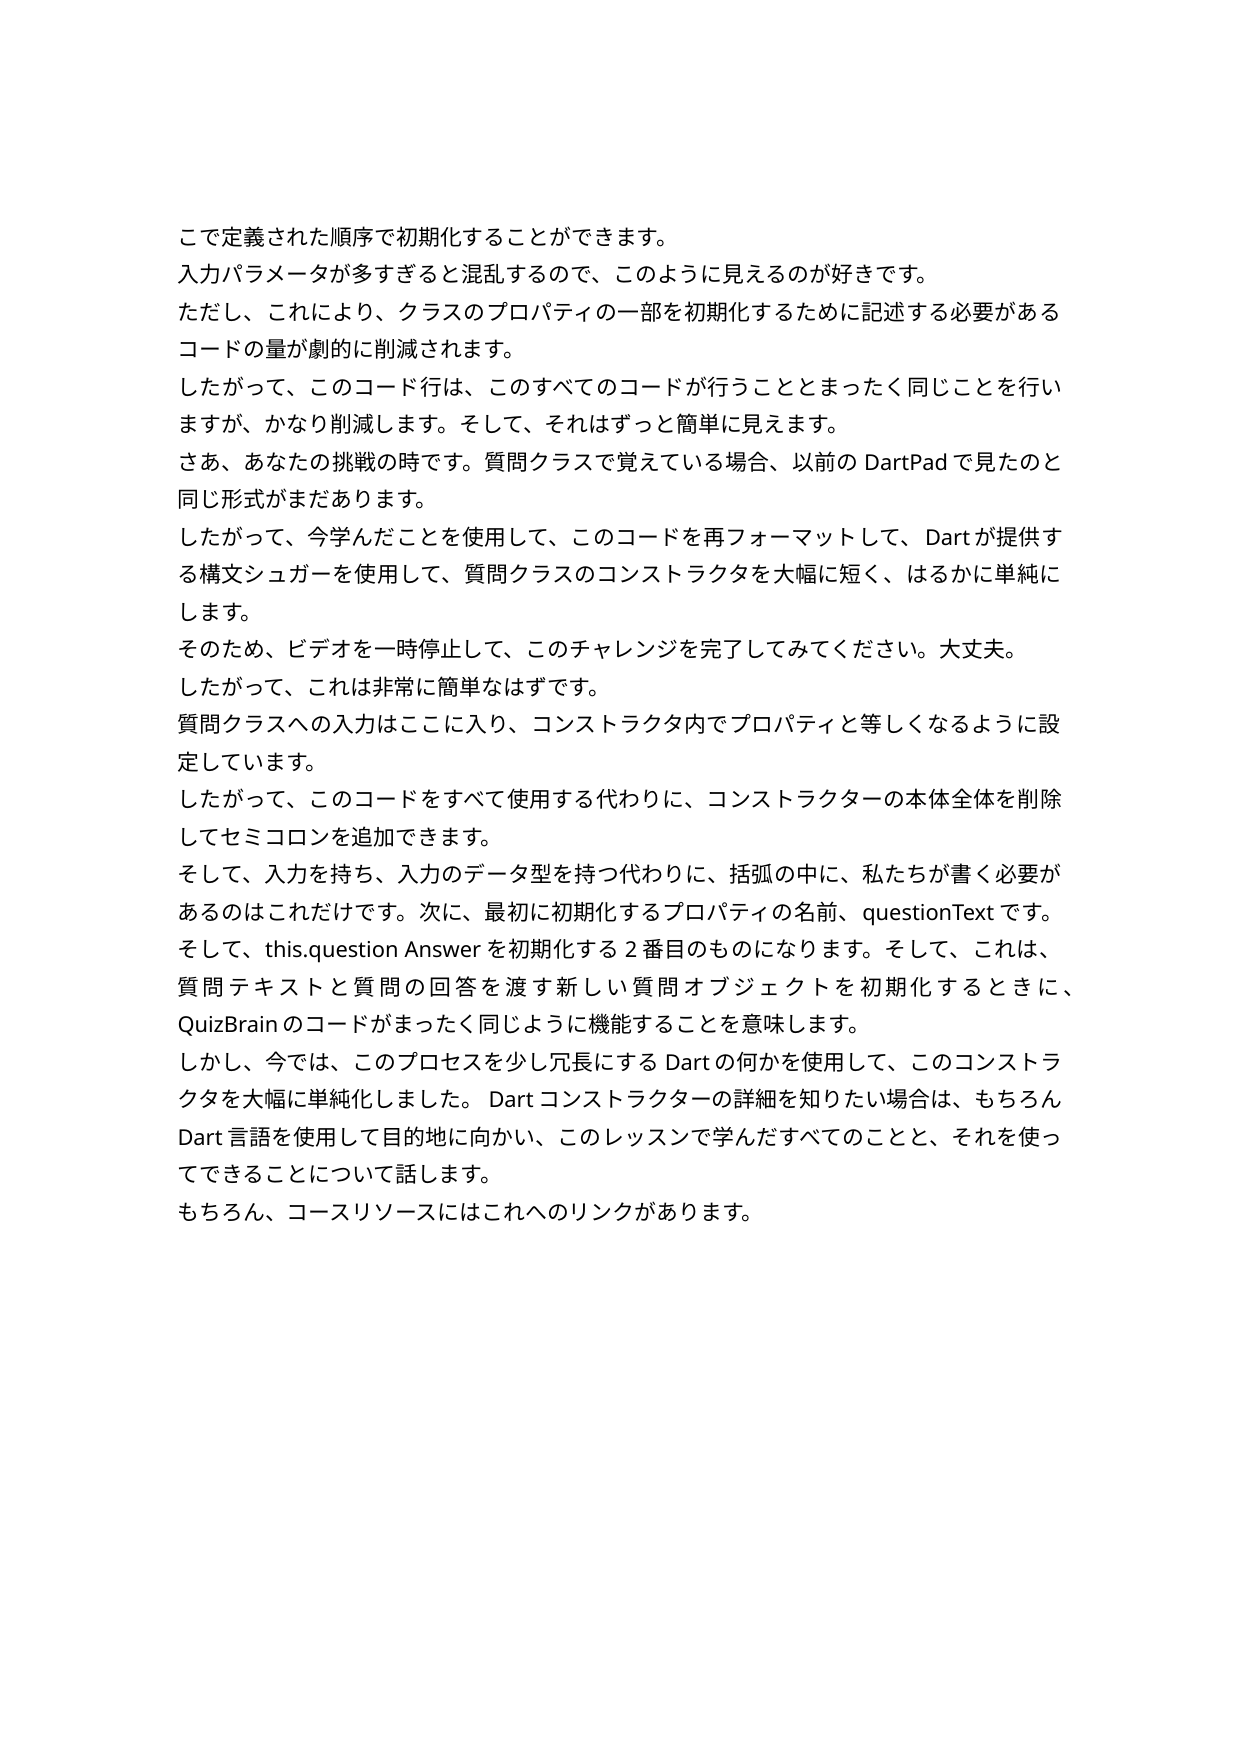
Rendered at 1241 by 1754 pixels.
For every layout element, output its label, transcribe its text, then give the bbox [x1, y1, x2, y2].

text 入力パラメータが多すぎると混乱するので、このように見えるのが好きです。 [177, 254, 1063, 292]
text 質問クラスへの入力はここに入り、コンストラクタ内でプロパティと等しくなるように設定しています。 [177, 704, 1063, 779]
text したがって、これは非常に簡単なはずです。 [177, 667, 1063, 704]
text したがって、このコード行は、このすべてのコードが行うこととまったく同じことを行いますが、かなり削減します。そして、それはずっと簡単に見えます。 [177, 367, 1063, 442]
text ただし、これにより、クラスのプロパティの一部を初期化するために記述する必要があるコードの量が劇的に削減されます。 [177, 292, 1063, 367]
text そして、入力を持ち、入力のデータ型を持つ代わりに、括弧の中に、私たちが書く必要があるのはこれだけです。次に、最初に初期化するプロパティの名前、questionTextです。そして、this.question Answerを初期化する2番目のものになります。そして、これは、質問テキストと質問の回答を渡す新しい質問オブジェクトを初期化するときに、QuizBrainのコードがまったく同じように機能することを意味します。 [177, 854, 1063, 1042]
text もちろん、コースリソースにはこれへのリンクがあります。 [177, 1192, 1063, 1229]
text そのため、ビデオを一時停止して、このチャレンジを完了してみてください。大丈夫。 [177, 629, 1063, 667]
text したがって、このコードをすべて使用する代わりに、コンストラクターの本体全体を削除してセミコロンを追加できます。 [177, 779, 1063, 854]
text したがって、今学んだことを使用して、このコードを再フォーマットして、Dartが提供する構文シュガーを使用して、質問クラスのコンストラクタを大幅に短く、はるかに単純にします。 [177, 517, 1063, 629]
text しかし、今では、このプロセスを少し冗長にするDartの何かを使用して、このコンストラクタを大幅に単純化しました。 Dartコンストラクターの詳細を知りたい場合は、もちろんDart言語を使用して目的地に向かい、このレッスンで学んだすべてのことと、それを使ってできることについて話します。 [177, 1042, 1063, 1192]
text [177, 217, 1063, 254]
text さあ、あなたの挑戦の時です。質問クラスで覚えている場合、以前のDartPadで見たのと同じ形式がまだあります。 [177, 442, 1063, 517]
